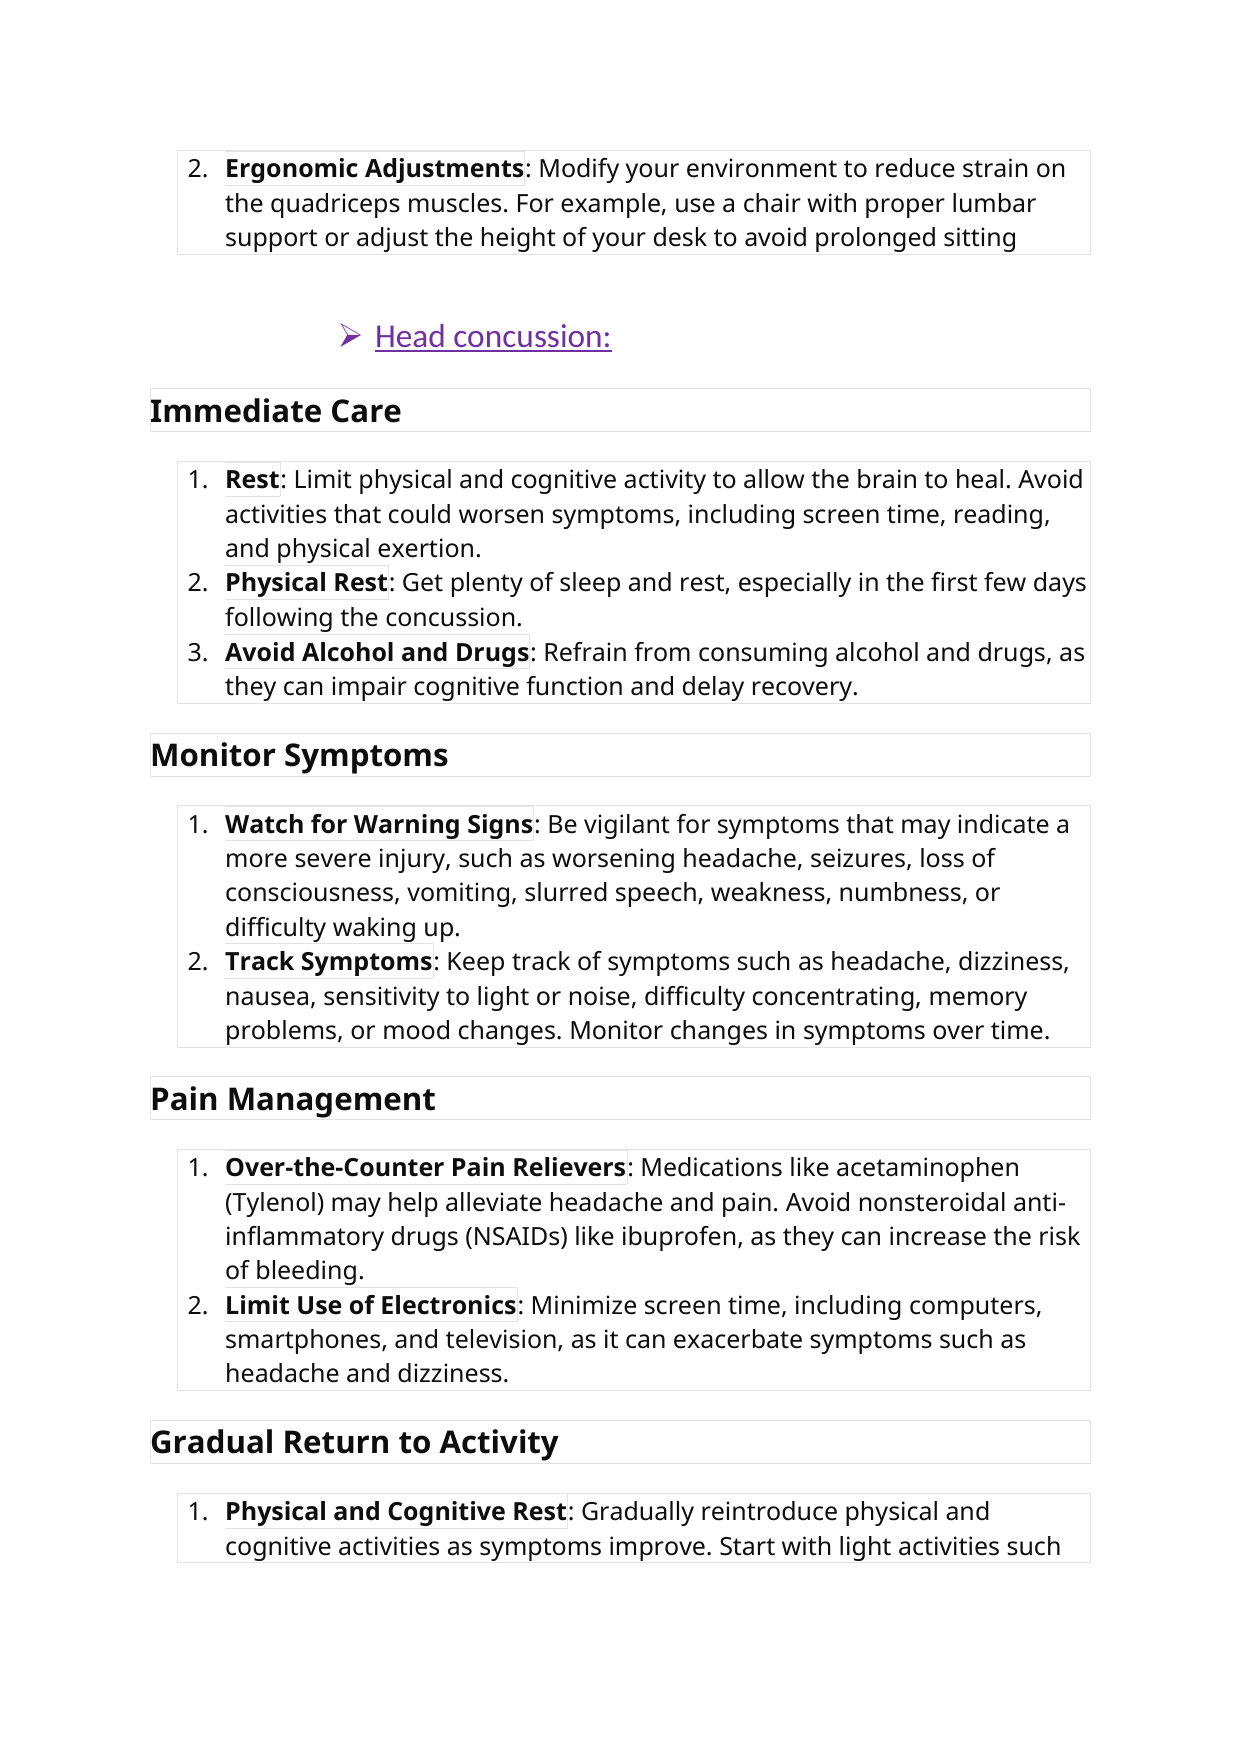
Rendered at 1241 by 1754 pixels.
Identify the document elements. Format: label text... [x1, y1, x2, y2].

text Immediate Care [151, 389, 1090, 431]
list Avoid Alcohol and Drugs: Refrain from consuming alcohol and drugs, as they can impair cognitive function and delay recovery. [178, 633, 1090, 703]
text Monitor Symptoms [151, 734, 1090, 776]
list Rest: Limit physical and cognitive activity to allow the brain to heal. Avoid activities that could worsen symptoms, including screen time, reading, and physical exertion. [178, 462, 1090, 564]
text Gradual Return to Activity [151, 1421, 1090, 1463]
list Ergonomic Adjustments: Modify your environment to reduce strain on the quadriceps muscles. For example, use a chair with proper lumbar support or adjust the height of your desk to avoid prolonged sitting [178, 151, 1090, 254]
list Physical Rest: Get plenty of sleep and rest, especially in the first few days following the concussion. [178, 564, 1090, 633]
list Track Symptoms: Keep track of symptoms such as headache, dizziness, nausea, sensitivity to light or noise, difficulty concentrating, memory problems, or mood changes. Monitor changes in symptoms over time. [178, 943, 1090, 1047]
list Over-the-Counter Pain Relievers: Medications like acetaminophen (Tylenol) may help alleviate headache and pain. Avoid nonsteroidal anti-inflammatory drugs (NSAIDs) like ibuprofen, as they can increase the risk of bleeding. [178, 1150, 1090, 1286]
text Pain Management [151, 1077, 1090, 1119]
list Watch for Warning Signs: Be vigilant for symptoms that may indicate a more severe injury, such as worsening headache, seizures, loss of consciousness, vomiting, slurred speech, weakness, numbness, or difficulty waking up. [178, 806, 1090, 943]
list Limit Use of Electronics: Minimize screen time, including computers, smartphones, and television, as it can exacerbate symptoms such as headache and dizziness. [178, 1286, 1090, 1390]
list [178, 1494, 1090, 1562]
list Head concussion: [337, 315, 1090, 356]
